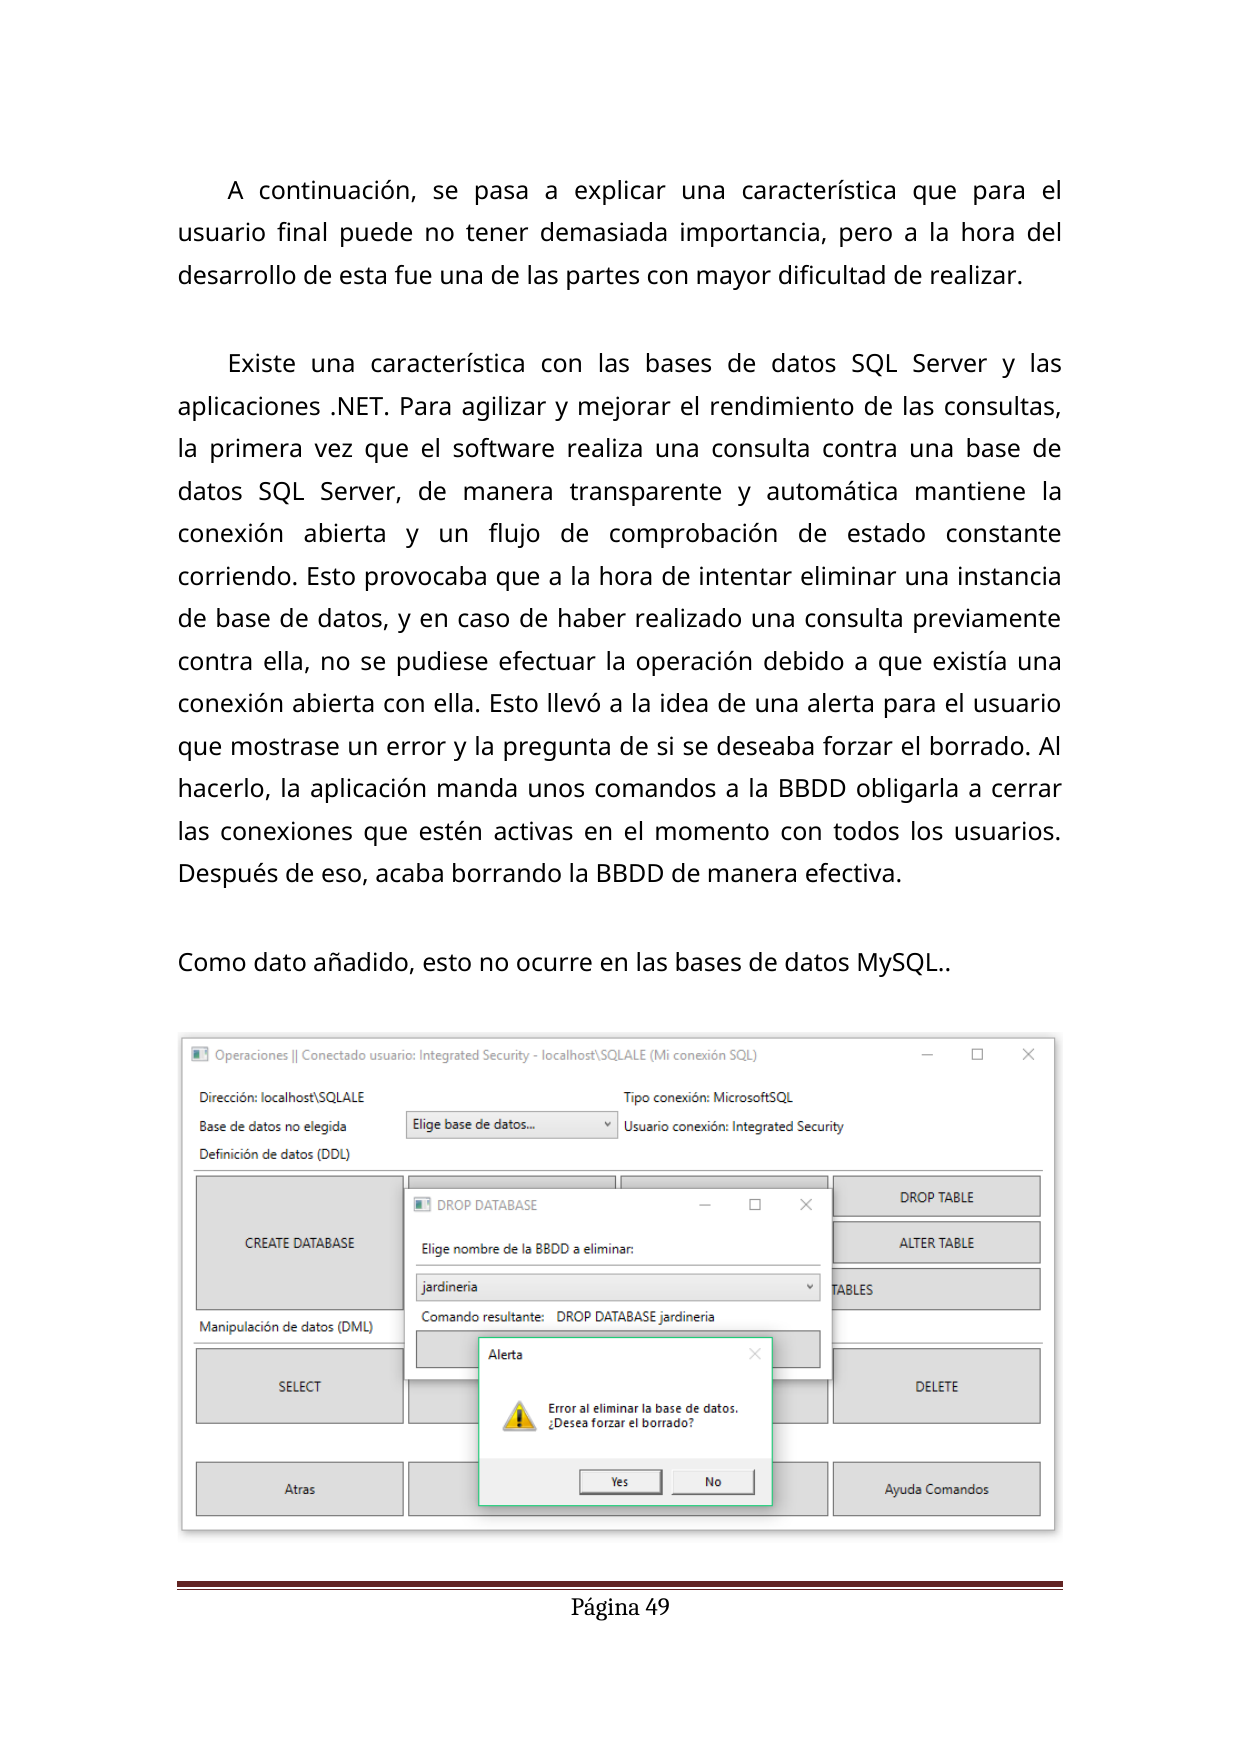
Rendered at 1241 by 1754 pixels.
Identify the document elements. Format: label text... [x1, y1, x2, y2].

picture [177, 1032, 1063, 1543]
text Existe una característica con las bases de datos SQL Server y las aplicaciones .NET. Para agilizar y mejorar el rendimiento de las consultas, la primera vez que el software realiza una consulta contra una base de datos SQL Server, de manera transparente y automática mantiene la conexión abierta y un flujo de comprobación de estado constante corriendo. Esto provocaba que a la hora de intentar eliminar una instancia de base de datos, y en caso de haber realizado una consulta previamente contra ella, no se pudiese efectuar la operación debido a que existía una conexión abierta con ella. Esto llevó a la idea de una alerta para el usuario que mostrase un error y la pregunta de si se deseaba forzar el borrado. Al hacerlo, la aplicación manda unos comandos a la BBDD obligarla a cerrar las conexiones que estén activas en el momento con todos los usuarios. Después de eso, acaba borrando la BBDD de manera efectiva. [177, 346, 1063, 890]
text Como dato añadido, esto no ocurre en las bases de datos MySQL.. [177, 944, 1063, 978]
text A continuación, se pasa a explicar una característica que para el usuario final puede no tener demasiada importancia, pero a la hora del desarrollo de esta fue una de las partes con mayor dificultad de realizar. [177, 173, 1063, 292]
